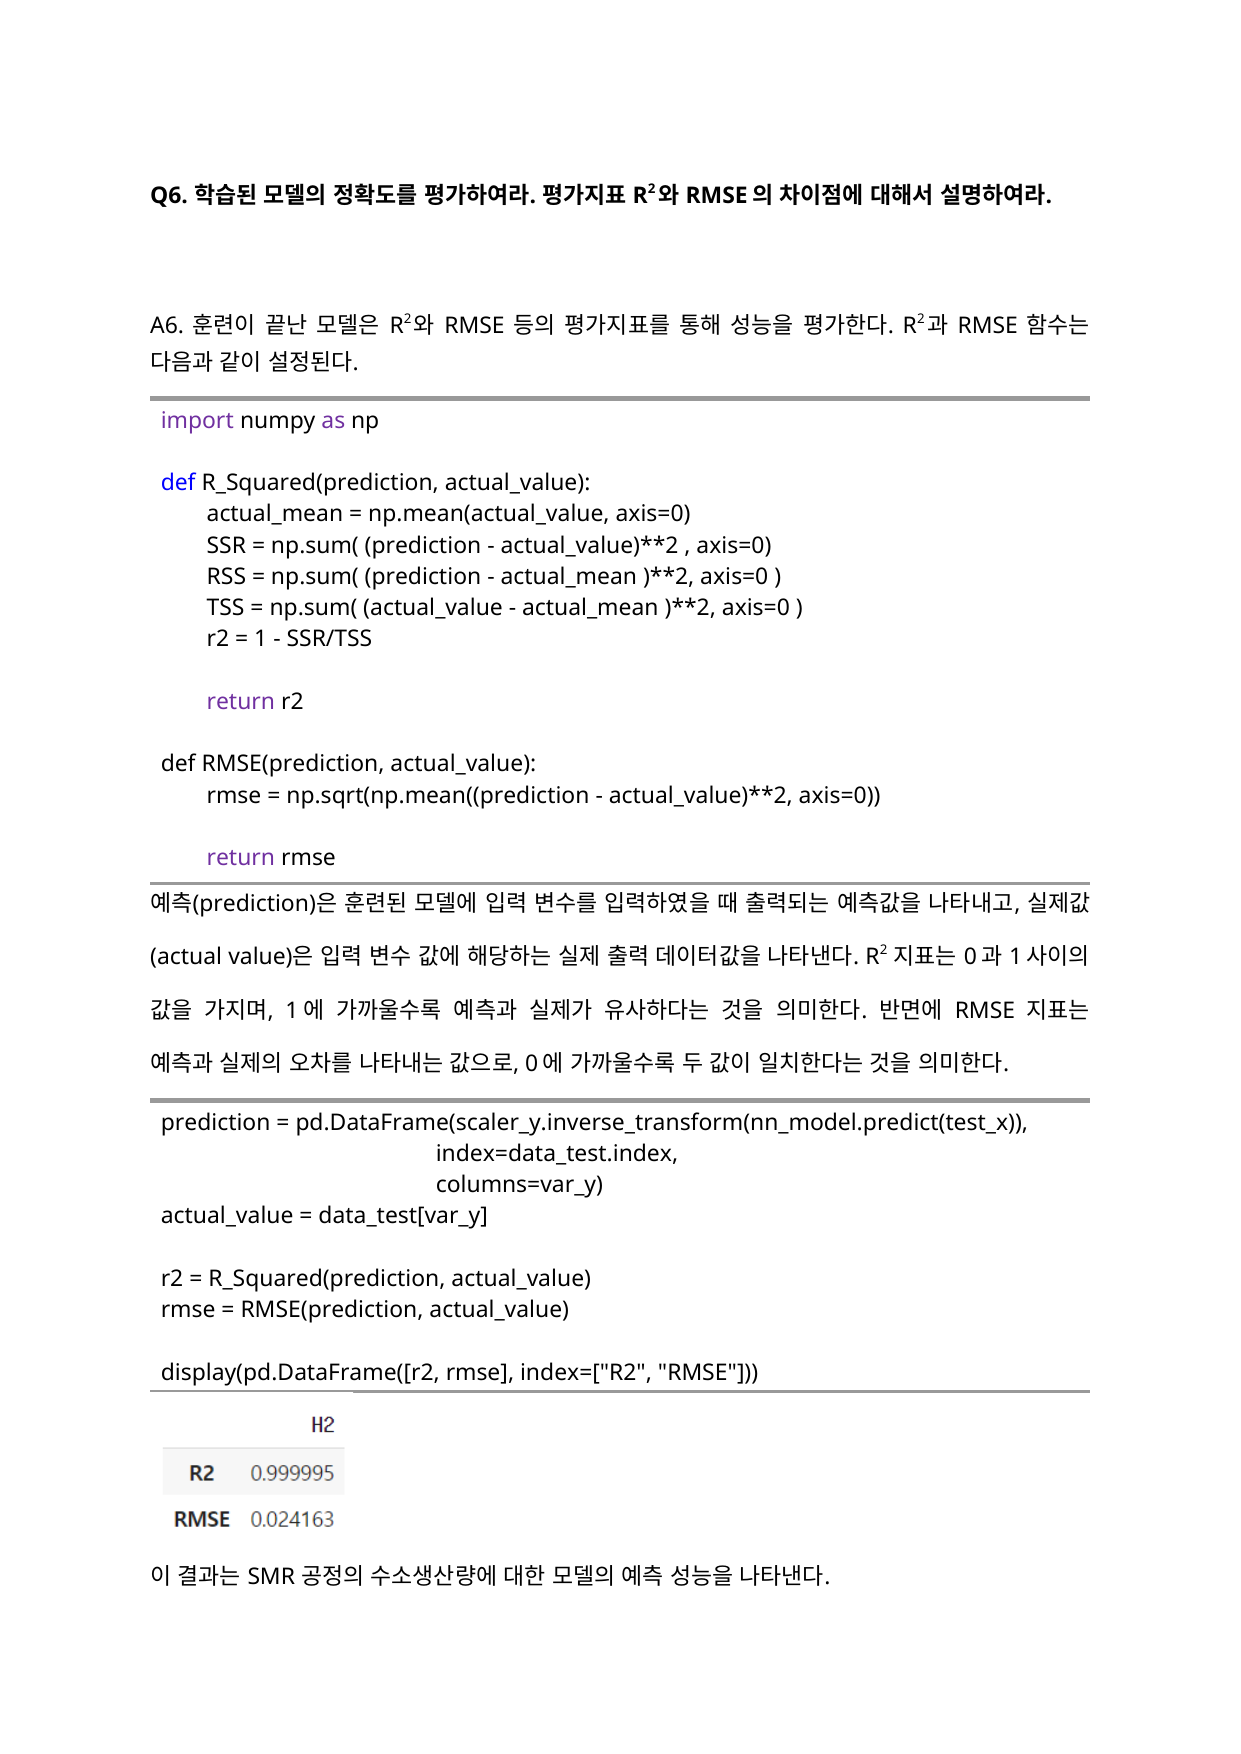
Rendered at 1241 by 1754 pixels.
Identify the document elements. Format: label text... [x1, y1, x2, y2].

picture [150, 1392, 354, 1541]
table_header prediction = pd.DataFrame(scaler_y.inverse_transform(nn_model.predict(test_x)), index=data_test.index, columns=var_y) actual_value = data_test[var_y] r2 = R_Squared(prediction, actual_value) rmse = RMSE(prediction, actual_value) display(pd.DataFrame([r2, rmse], index=["R2", "RMSE"])) [150, 1103, 1090, 1390]
text Q6. 학습된 모델의 정확도를 평가하여라. 평가지표 R2와 RMSE의 차이점에 대해서 설명하여라. [150, 177, 1090, 211]
text 이 결과는 SMR 공정의 수소생산량에 대한 모델의 예측 성능을 나타낸다. [150, 1558, 1090, 1591]
text 예측(prediction)은 훈련된 모델에 입력 변수를 입력하였을 때 출력되는 예측값을 나타내고, 실제값(actual value)은 입력 변수 값에 해당하는 실제 출력 데이터값을 나타낸다. R2 지표는 0과 1사이의 값을 가지며, 1에 가까울수록 예측과 실제가 유사하다는 것을 의미한다. 반면에 RMSE 지표는 예측과 실제의 오차를 나타내는 값으로, 0에 가까울수록 두 값이 일치한다는 것을 의미한다. [150, 885, 1090, 1078]
text A6. 훈련이 끝난 모델은 R2와 RMSE 등의 평가지표를 통해 성능을 평가한다. R2과 RMSE 함수는 다음과 같이 설정된다. [150, 307, 1090, 377]
table_header import numpy as np def R_Squared(prediction, actual_value): actual_mean = np.mean(actual_value, axis=0) SSR = np.sum( (prediction - actual_value)**2 , axis=0) RSS = np.sum( (prediction - actual_mean )**2, axis=0 ) TSS = np.sum( (actual_value - actual_mean )**2, axis=0 ) r2 = 1 - SSR/TSS return r2 def RMSE(prediction, actual_value): rmse = np.sqrt(np.mean((prediction - actual_value)**2, axis=0)) return rmse [150, 401, 1090, 882]
